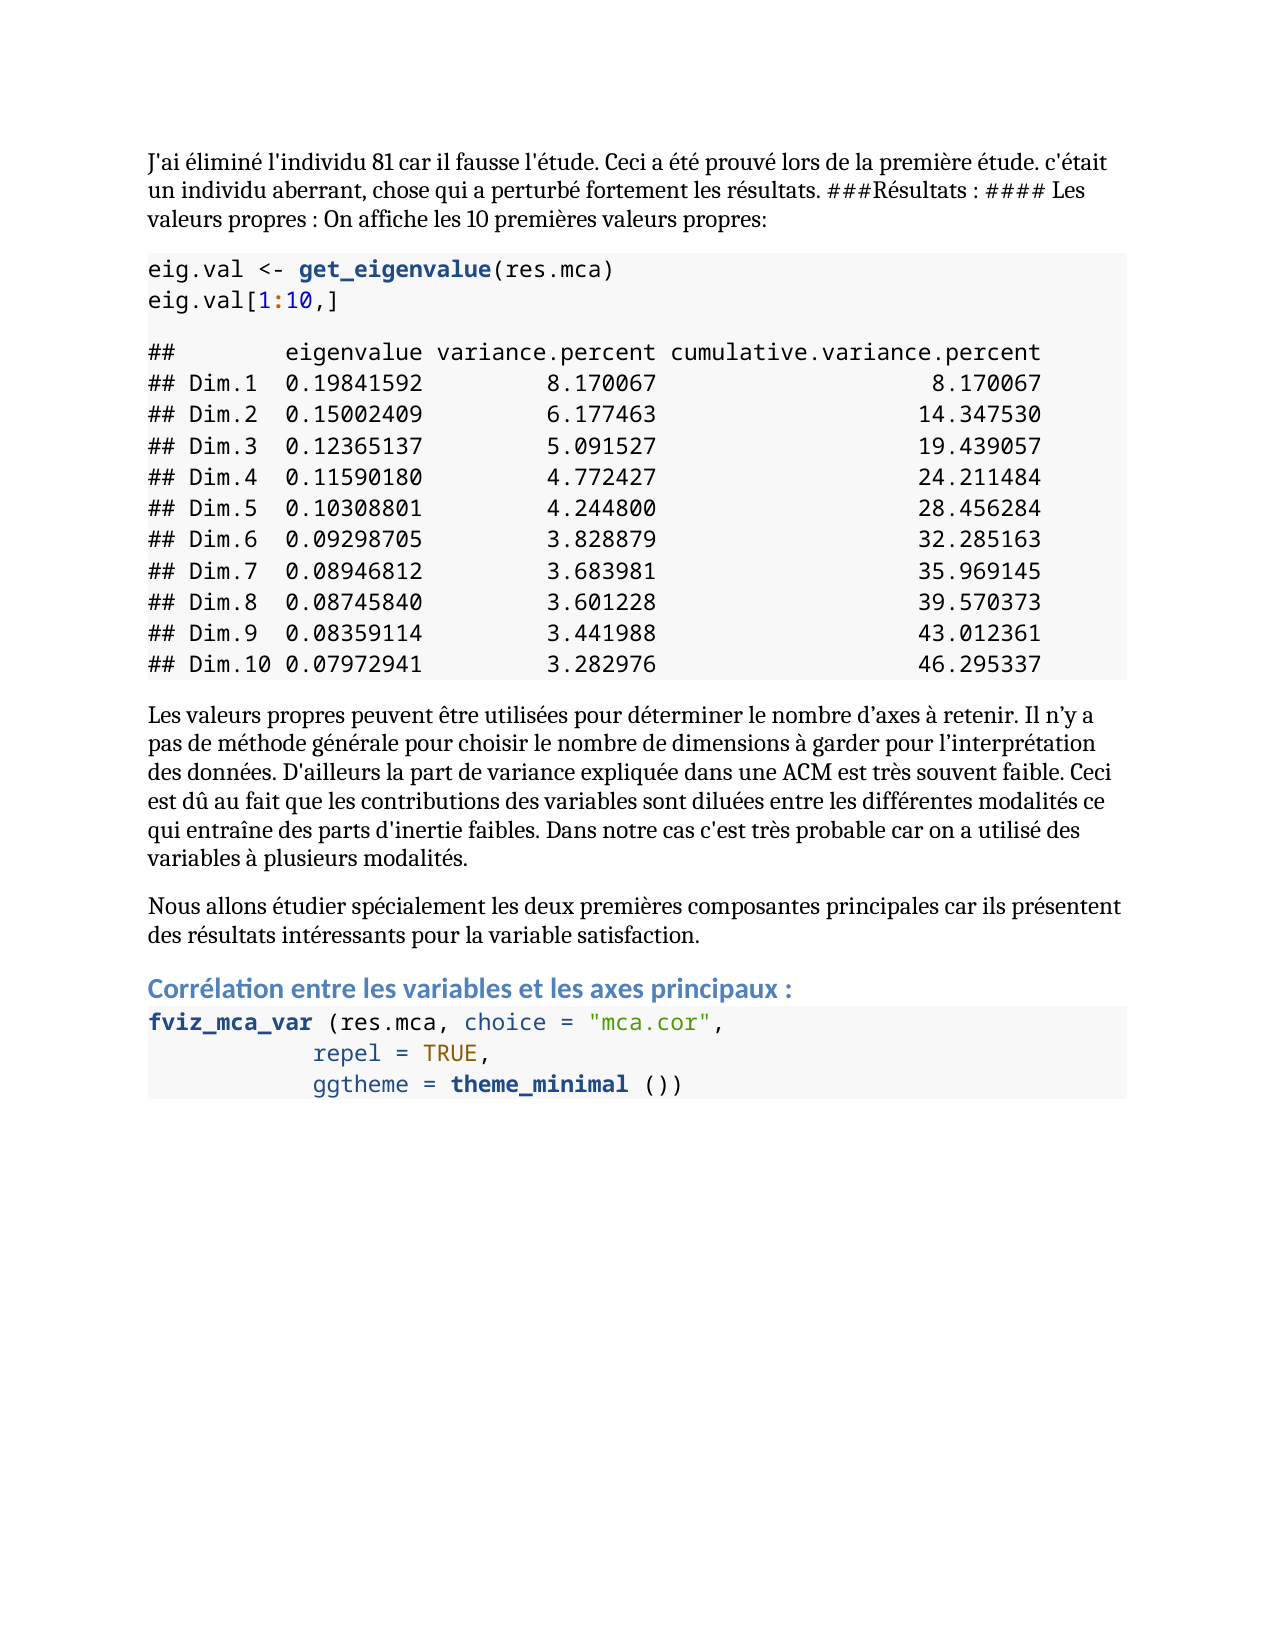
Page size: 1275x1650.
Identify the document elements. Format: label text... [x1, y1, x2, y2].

text fviz_mca_var (res.mca, choice = "mca.cor", repel = TRUE, ggtheme = theme_minimal ()) [491, 1006, 1127, 1099]
text eig.val <- get_eigenvalue(res.mca) eig.val[1:10,] [340, 253, 1127, 315]
text J'ai éliminé l'individu 81 car il fausse l'étude. Ceci a été prouvé lors de la première étude. c'était un individu aberrant, chose qui a perturbé fortement les résultats. ###Résultats : #### Les valeurs propres : On affiche les 10 premières valeurs propres: [148, 148, 1127, 234]
subtitle Corrélation entre les variables et les axes principaux : [148, 970, 1127, 1006]
text Les valeurs propres peuvent être utilisées pour déterminer le nombre d’axes à retenir. Il n’y a pas de méthode générale pour choisir le nombre de dimensions à garder pour l’interprétation des données. D'ailleurs la part de variance expliquée dans une ACM est très souvent faible. Ceci est dû au fait que les contributions des variables sont diluées entre les différentes modalités ce qui entraîne des parts d'inertie faibles. Dans notre cas c'est très probable car on a utilisé des variables à plusieurs modalités. [148, 701, 1127, 873]
text ## eigenvalue variance.percent cumulative.variance.percent ## Dim.1 0.19841592 8.170067 8.170067 ## Dim.2 0.15002409 6.177463 14.347530 ## Dim.3 0.12365137 5.091527 19.439057 ## Dim.4 0.11590180 4.772427 24.211484 ## Dim.5 0.10308801 4.244800 28.456284 ## Dim.6 0.09298705 3.828879 32.285163 ## Dim.7 0.08946812 3.683981 35.969145 ## Dim.8 0.08745840 3.601228 39.570373 ## Dim.9 0.08359114 3.441988 43.012361 ## Dim.10 0.07972941 3.282976 46.295337 [148, 336, 1127, 680]
text Nous allons étudier spécialement les deux premières composantes principales car ils présentent des résultats intéressants pour la variable satisfaction. [148, 892, 1127, 949]
